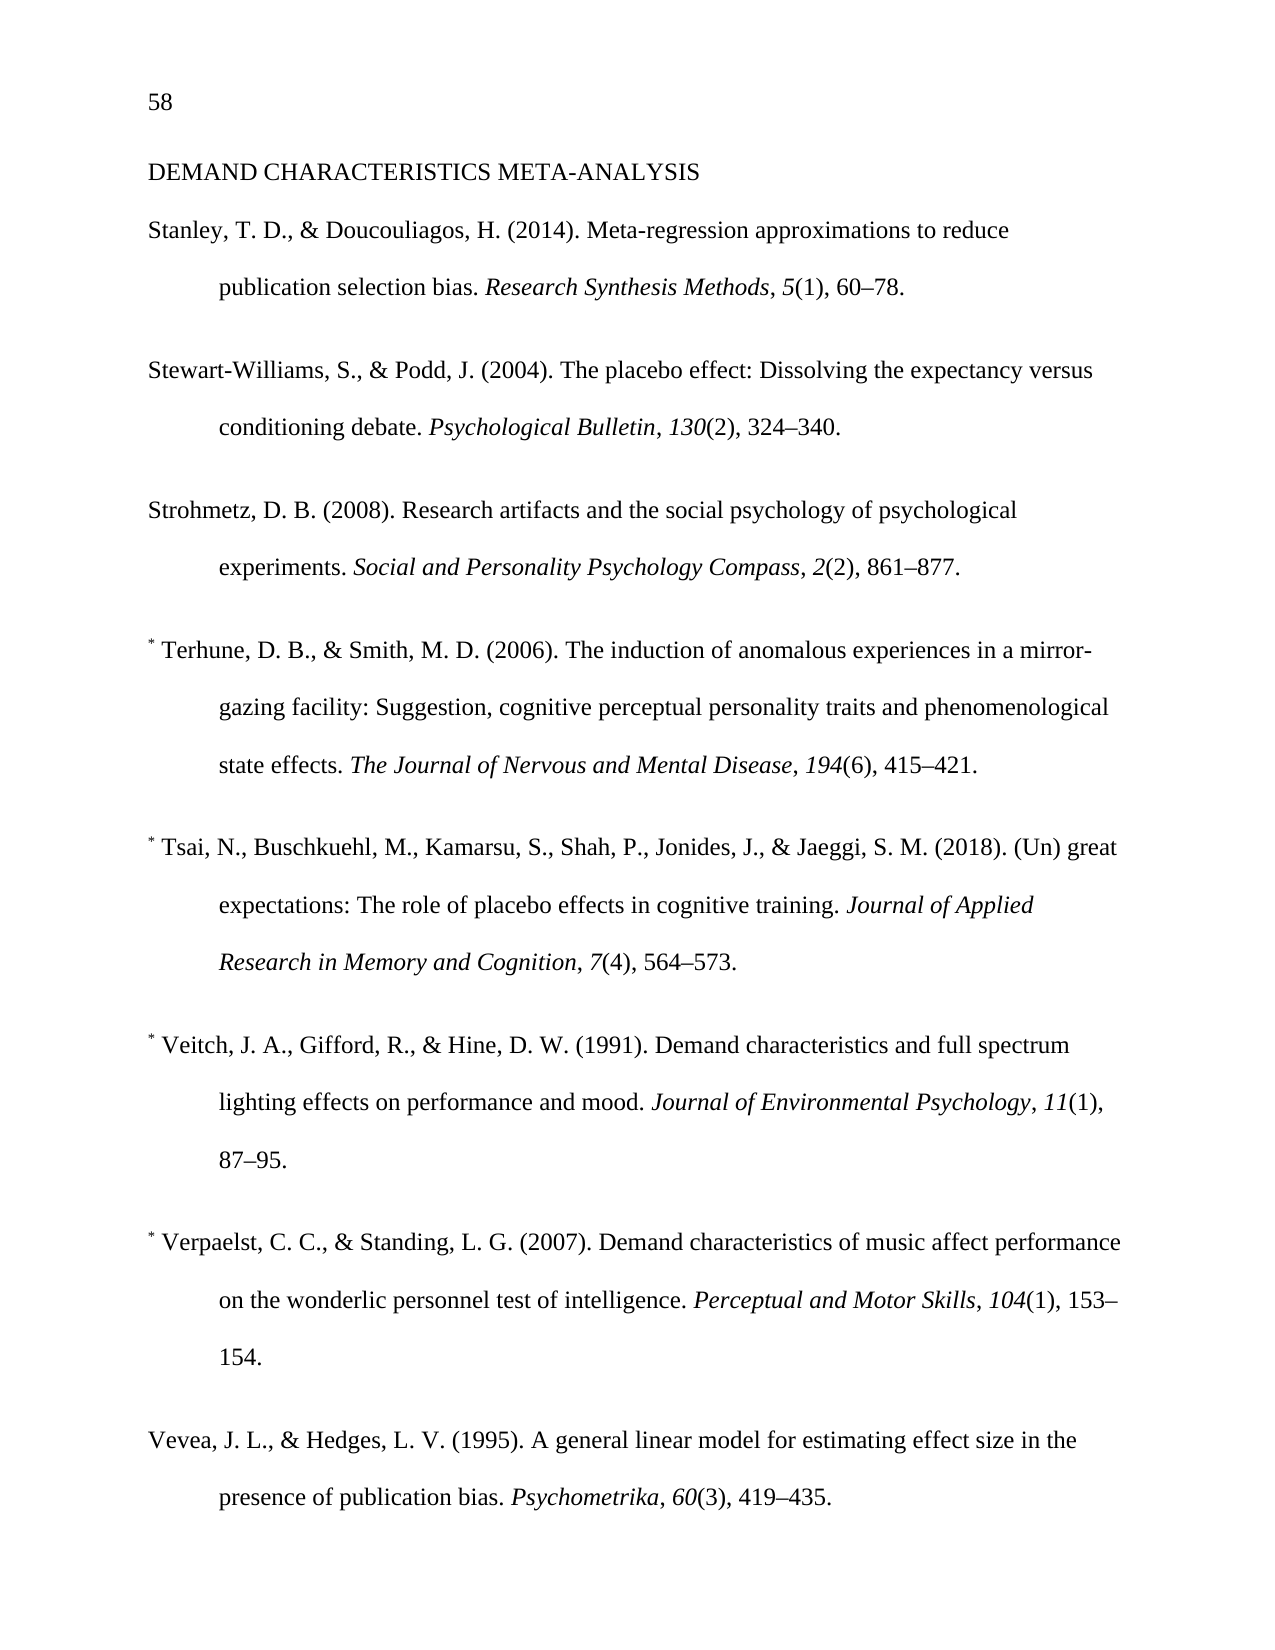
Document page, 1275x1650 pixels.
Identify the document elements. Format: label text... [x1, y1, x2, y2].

text * Veitch, J. A., Gifford, R., & Hine, D. W. (1991). Demand characteristics and full spectrum lighting effects on performance and mood. Journal of Environmental Psychology, 11(1), 87–95. [148, 1030, 1127, 1174]
text Stewart-Williams, S., & Podd, J. (2004). The placebo effect: Dissolving the expectancy versus conditioning debate. Psychological Bulletin, 130(2), 324–340. [148, 355, 1127, 441]
text * Verpaelst, C. C., & Standing, L. G. (2007). Demand characteristics of music affect performance on the wonderlic personnel test of intelligence. Perceptual and Motor Skills, 104(1), 153–154. [148, 1227, 1127, 1371]
text Strohmetz, D. B. (2008). Research artifacts and the social psychology of psychological experiments. Social and Personality Psychology Compass, 2(2), 861–877. [148, 495, 1127, 581]
text * Tsai, N., Buschkuehl, M., Kamarsu, S., Shah, P., Jonides, J., & Jaeggi, S. M. (2018). (Un) great expectations: The role of placebo effects in cognitive training. Journal of Applied Research in Memory and Cognition, 7(4), 564–573. [148, 832, 1127, 976]
text Vevea, J. L., & Hedges, L. V. (1995). A general linear model for estimating effect size in the presence of publication bias. Psychometrika, 60(3), 419–435. [148, 1425, 1127, 1511]
text Stanley, T. D., & Doucouliagos, H. (2014). Meta-regression approximations to reduce publication selection bias. Research Synthesis Methods, 5(1), 60–78. [148, 215, 1127, 301]
text * Terhune, D. B., & Smith, M. D. (2006). The induction of anomalous experiences in a mirror-gazing facility: Suggestion, cognitive perceptual personality traits and phenomenological state effects. The Journal of Nervous and Mental Disease, 194(6), 415–421. [148, 635, 1127, 779]
